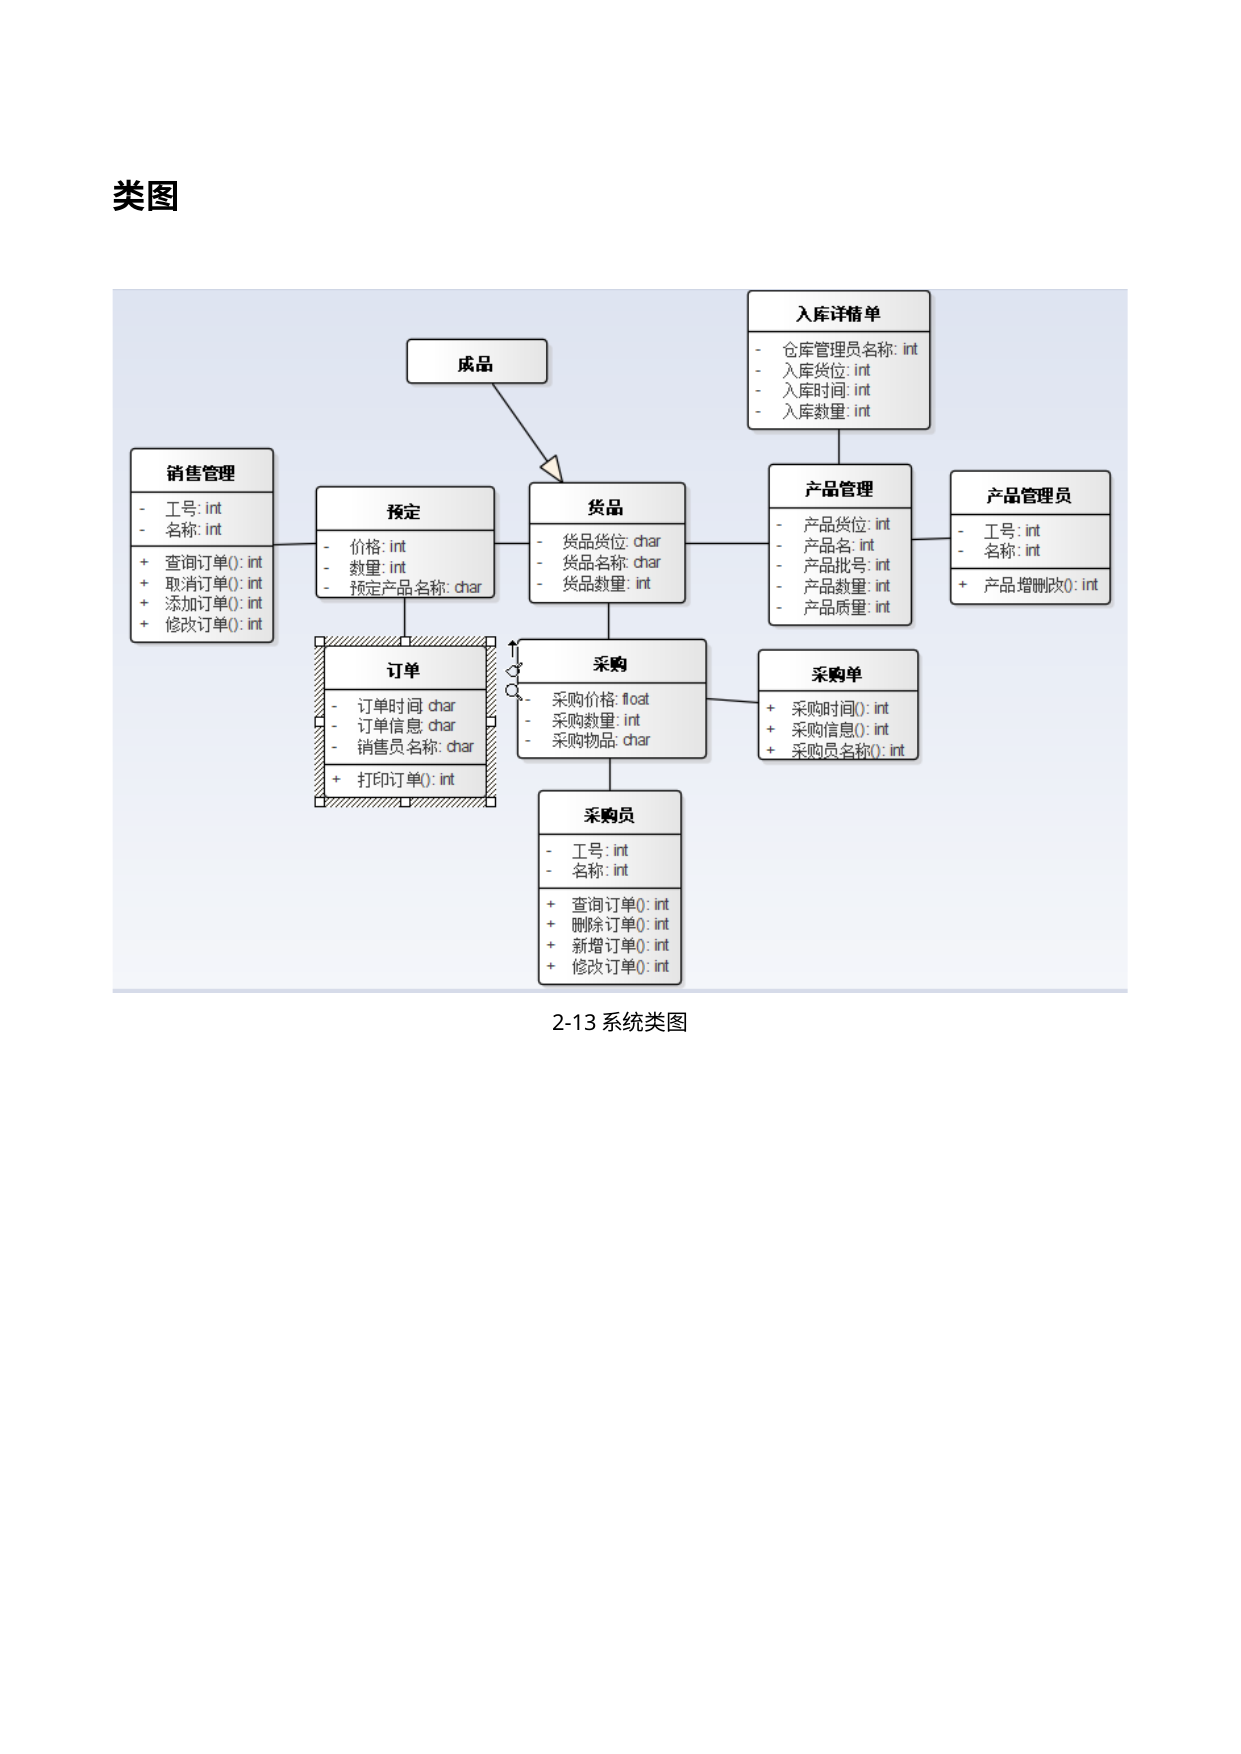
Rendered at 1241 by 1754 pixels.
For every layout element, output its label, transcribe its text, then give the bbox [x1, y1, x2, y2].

subtitle 类图 [112, 162, 1128, 227]
picture [112, 289, 1128, 993]
text 2-13系统类图 [112, 1004, 1128, 1037]
